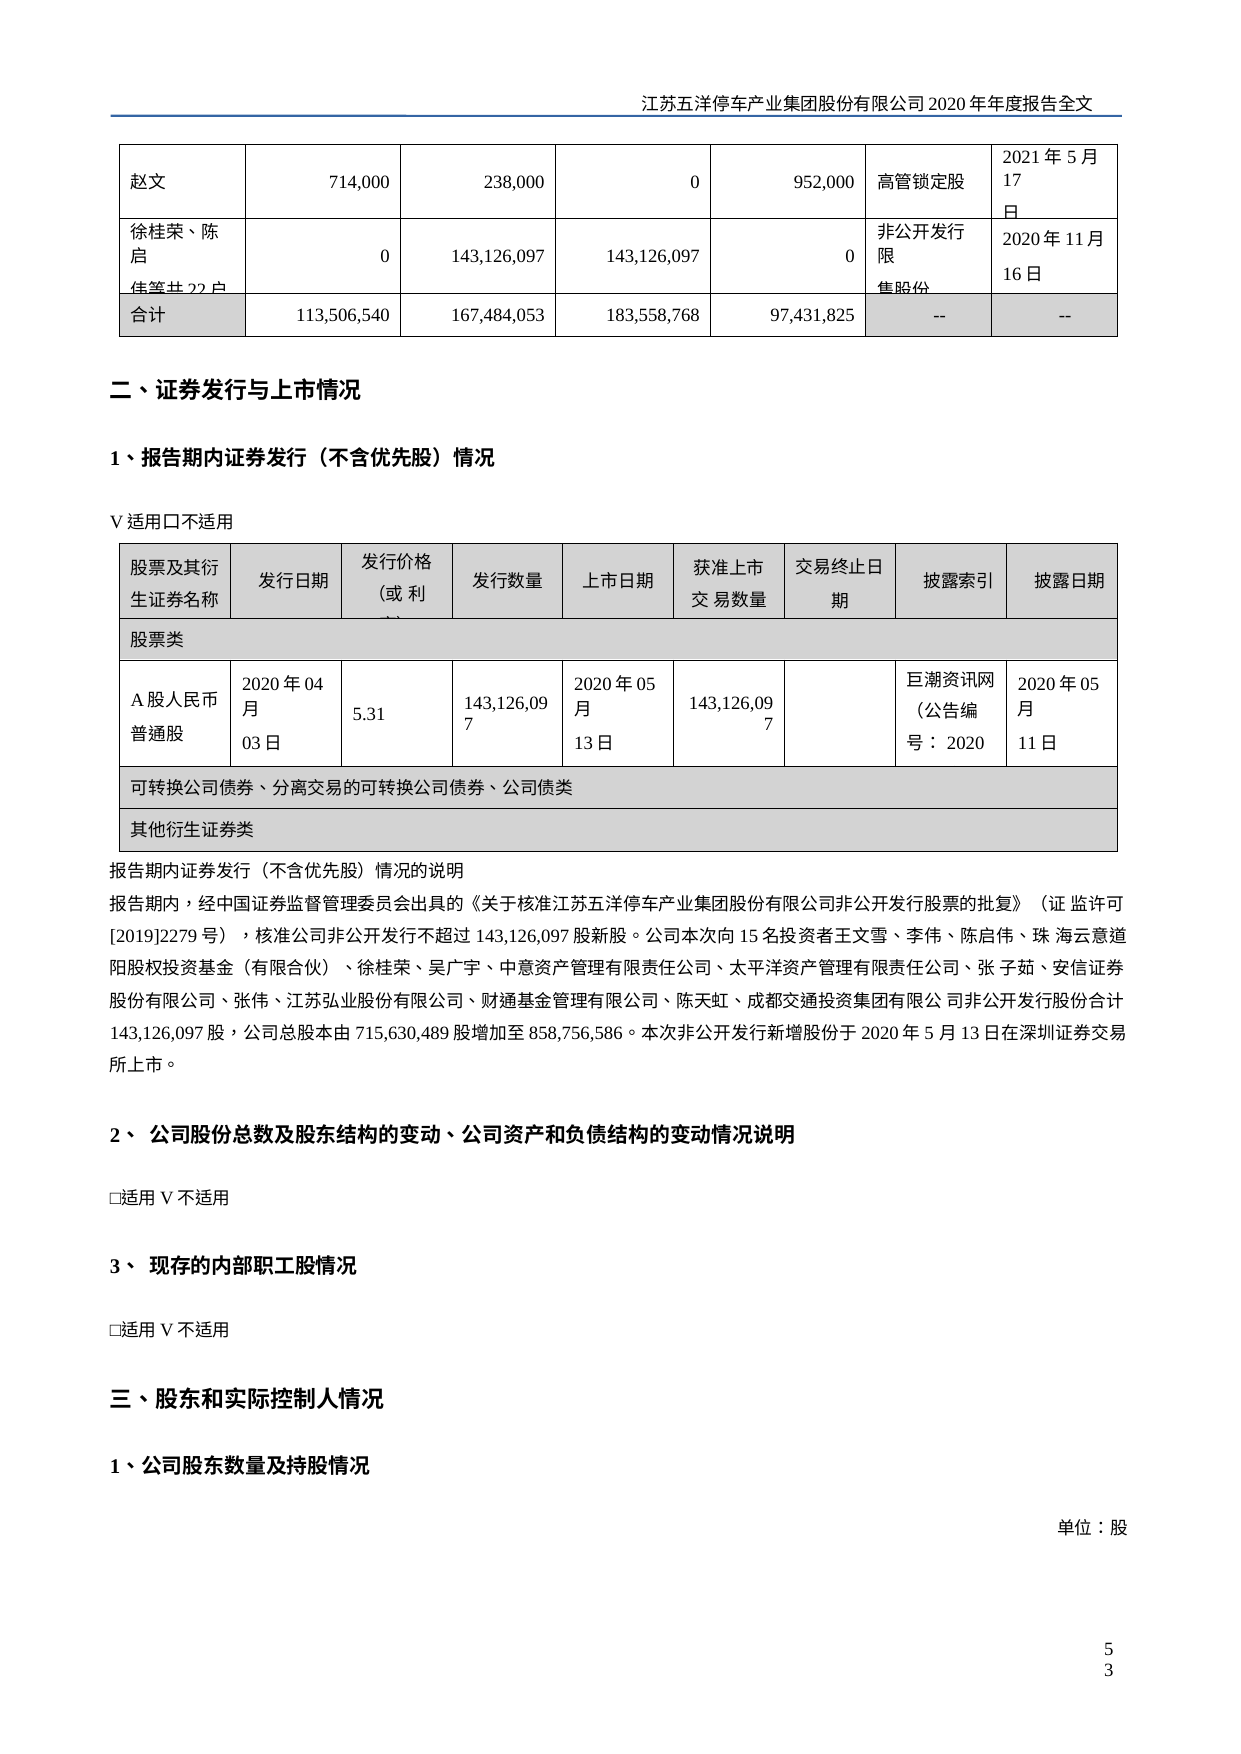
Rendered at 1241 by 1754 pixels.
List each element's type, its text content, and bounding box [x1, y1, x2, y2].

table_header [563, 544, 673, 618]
text 三、股东和实际控制人情况 [109, 1382, 1128, 1414]
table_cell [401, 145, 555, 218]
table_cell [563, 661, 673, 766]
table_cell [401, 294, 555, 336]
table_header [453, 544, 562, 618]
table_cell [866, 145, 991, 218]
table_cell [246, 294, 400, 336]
text 2、 公司股份总数及股东结构的变动、公司资产和负债结构的变动情况说明 [109, 1120, 1128, 1148]
text 报告期内证券发行（不含优先股）情况的说明 [109, 852, 1128, 884]
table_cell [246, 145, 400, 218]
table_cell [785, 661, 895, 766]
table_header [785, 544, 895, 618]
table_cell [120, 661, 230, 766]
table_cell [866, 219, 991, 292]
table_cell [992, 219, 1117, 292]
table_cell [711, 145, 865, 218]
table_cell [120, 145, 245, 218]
text 1、公司股东数量及持股情况 [109, 1451, 1128, 1480]
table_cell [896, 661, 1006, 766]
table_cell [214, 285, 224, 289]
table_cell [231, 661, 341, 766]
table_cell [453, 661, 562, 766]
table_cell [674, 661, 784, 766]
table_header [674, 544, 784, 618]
text V适用口不适用 [109, 509, 1128, 534]
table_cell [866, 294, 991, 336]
text 单位：股 [109, 1509, 1128, 1541]
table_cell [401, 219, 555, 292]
text 报告期内，经中国证券监督管理委员会出具的《关于核准江苏五洋停车产业集团股份有限公司非公开发行股票的批复》（证 监许可[2019]2279号），核准公司非公开发行不超过143,126,097股新股。公司本次向15名投资者王文雪、李伟、陈启伟、珠 海云意道阳股权投资基金（有限合伙）、徐桂荣、吴广宇、中意资产管理有限责任公司、太平洋资产管理有限责任公司、张 子茹、安信证券股份有限公司、张伟、江苏弘业股份有限公司、财通基金管理有限公司、陈天虹、成都交通投资集团有限公 司非公开发行股份合计143,126,097股，公司总股本由715,630,489股增加至858,756,586。本次非公开发行新增股份于2020年5 月13日在深圳证券交易所上市。 [109, 884, 1128, 1078]
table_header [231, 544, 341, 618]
text 3、 现存的内部职工股情况 [109, 1251, 1128, 1279]
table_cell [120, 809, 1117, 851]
text □适用V不适用 [109, 1317, 1128, 1341]
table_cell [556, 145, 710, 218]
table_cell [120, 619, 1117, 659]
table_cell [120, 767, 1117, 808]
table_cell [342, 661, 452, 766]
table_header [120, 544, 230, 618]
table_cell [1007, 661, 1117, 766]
text 1、报告期内证券发行（不含优先股）情况 [109, 443, 1128, 471]
text □适用V不适用 [109, 1186, 1128, 1210]
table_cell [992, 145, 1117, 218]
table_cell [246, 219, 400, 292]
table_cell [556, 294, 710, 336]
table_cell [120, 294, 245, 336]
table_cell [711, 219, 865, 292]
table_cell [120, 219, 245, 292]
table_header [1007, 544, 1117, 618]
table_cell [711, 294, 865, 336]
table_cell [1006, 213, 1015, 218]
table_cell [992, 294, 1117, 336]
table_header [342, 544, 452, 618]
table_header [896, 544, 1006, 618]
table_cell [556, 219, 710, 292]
text 二、证券发行与上市情况 [109, 374, 1128, 405]
